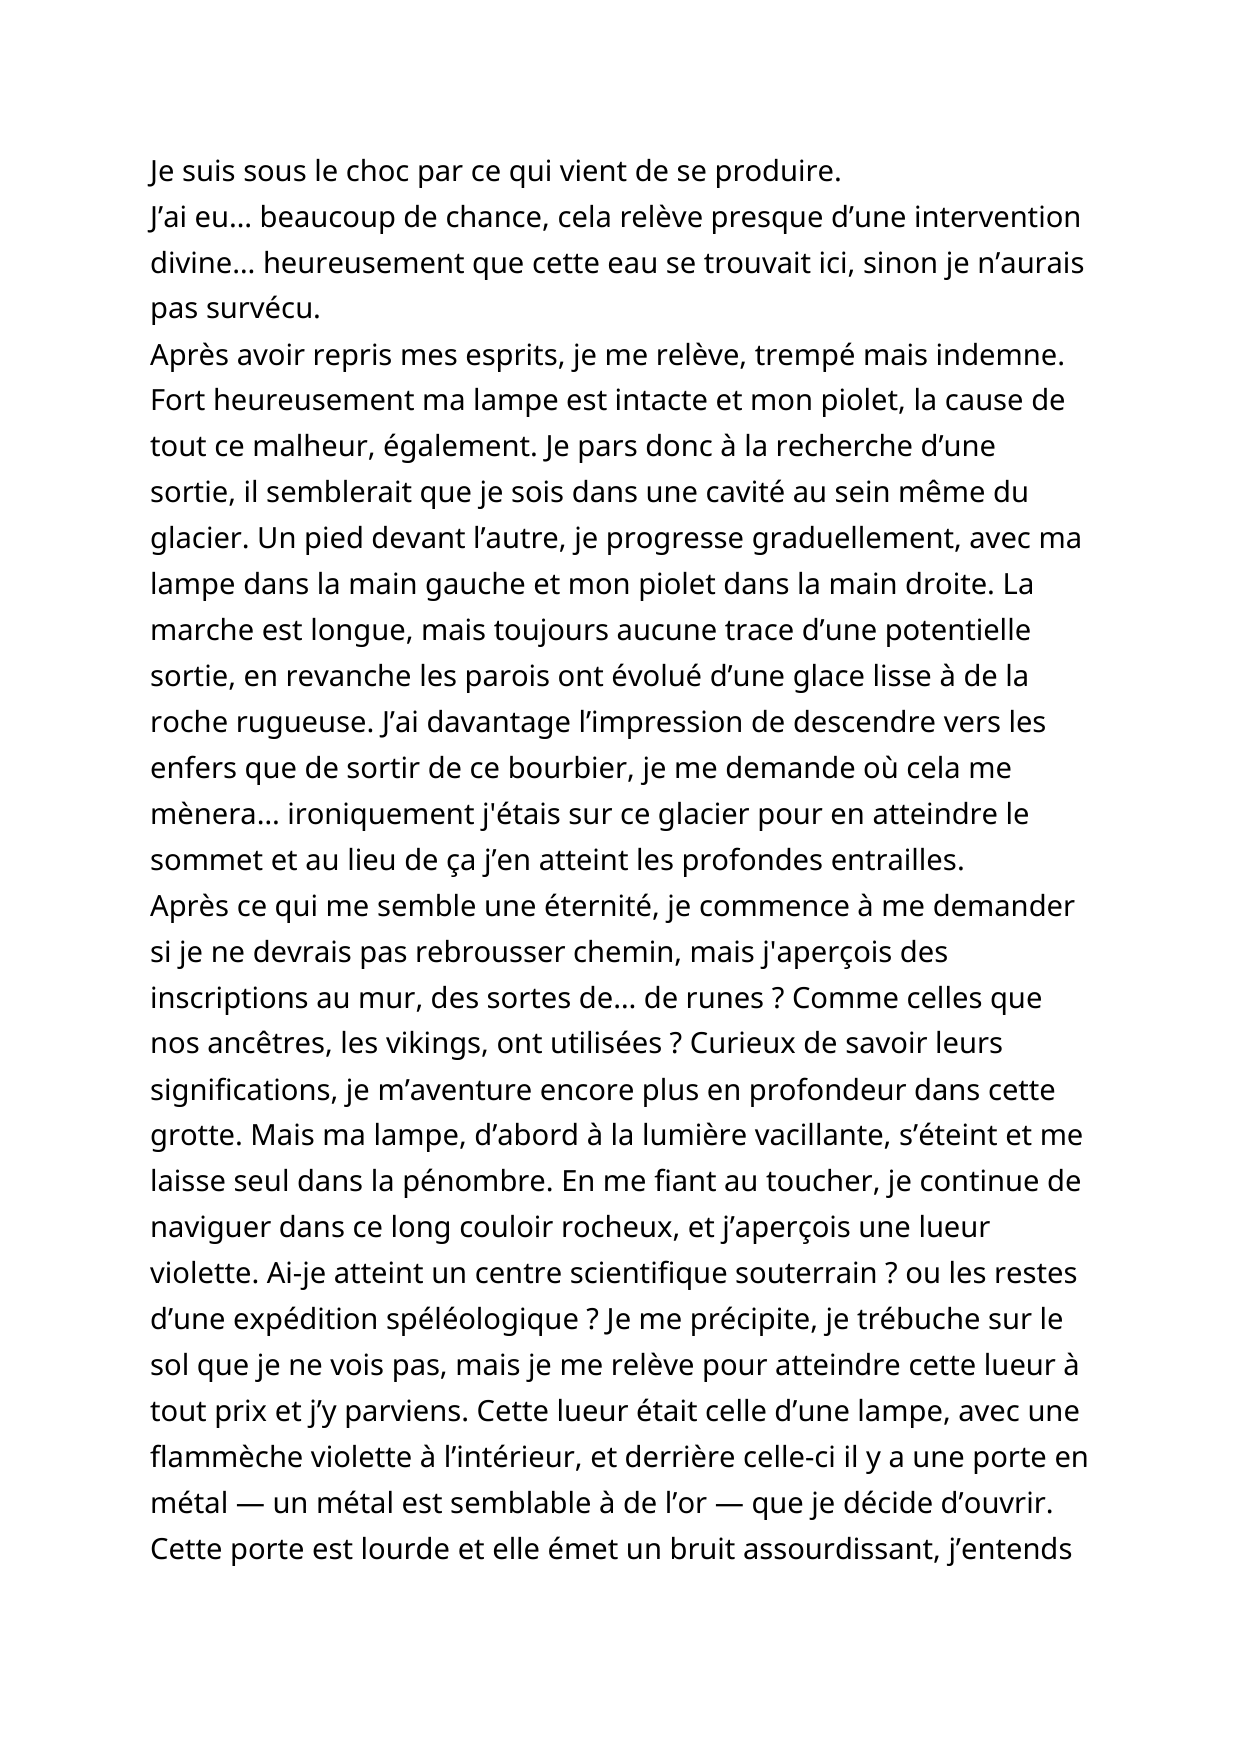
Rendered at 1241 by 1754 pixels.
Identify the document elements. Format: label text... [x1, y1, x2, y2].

text Je suis sous le choc par ce qui vient de se produire. [150, 150, 1090, 190]
text J’ai eu… beaucoup de chance, cela relève presque d’une intervention divine… heureusement que cette eau se trouvait ici, sinon je n’aurais pas survécu. Après avoir repris mes esprits, je me relève, trempé mais indemne. Fort heureusement ma lampe est intacte et mon piolet, la cause de tout ce malheur, également. Je pars donc à la recherche d’une sortie, il semblerait que je sois dans une cavité au sein même du glacier. Un pied devant l’autre, je progresse graduellement, avec ma lampe dans la main gauche et mon piolet dans la main droite. La marche est longue, mais toujours aucune trace d’une potentielle sortie, en revanche les parois ont évolué d’une glace lisse à de la roche rugueuse. J’ai davantage l’impression de descendre vers les enfers que de sortir de ce bourbier, je me demande où cela me mènera… ironiquement j'étais sur ce glacier pour en atteindre le sommet et au lieu de ça j’en atteint les profondes entrailles. [150, 196, 1090, 879]
